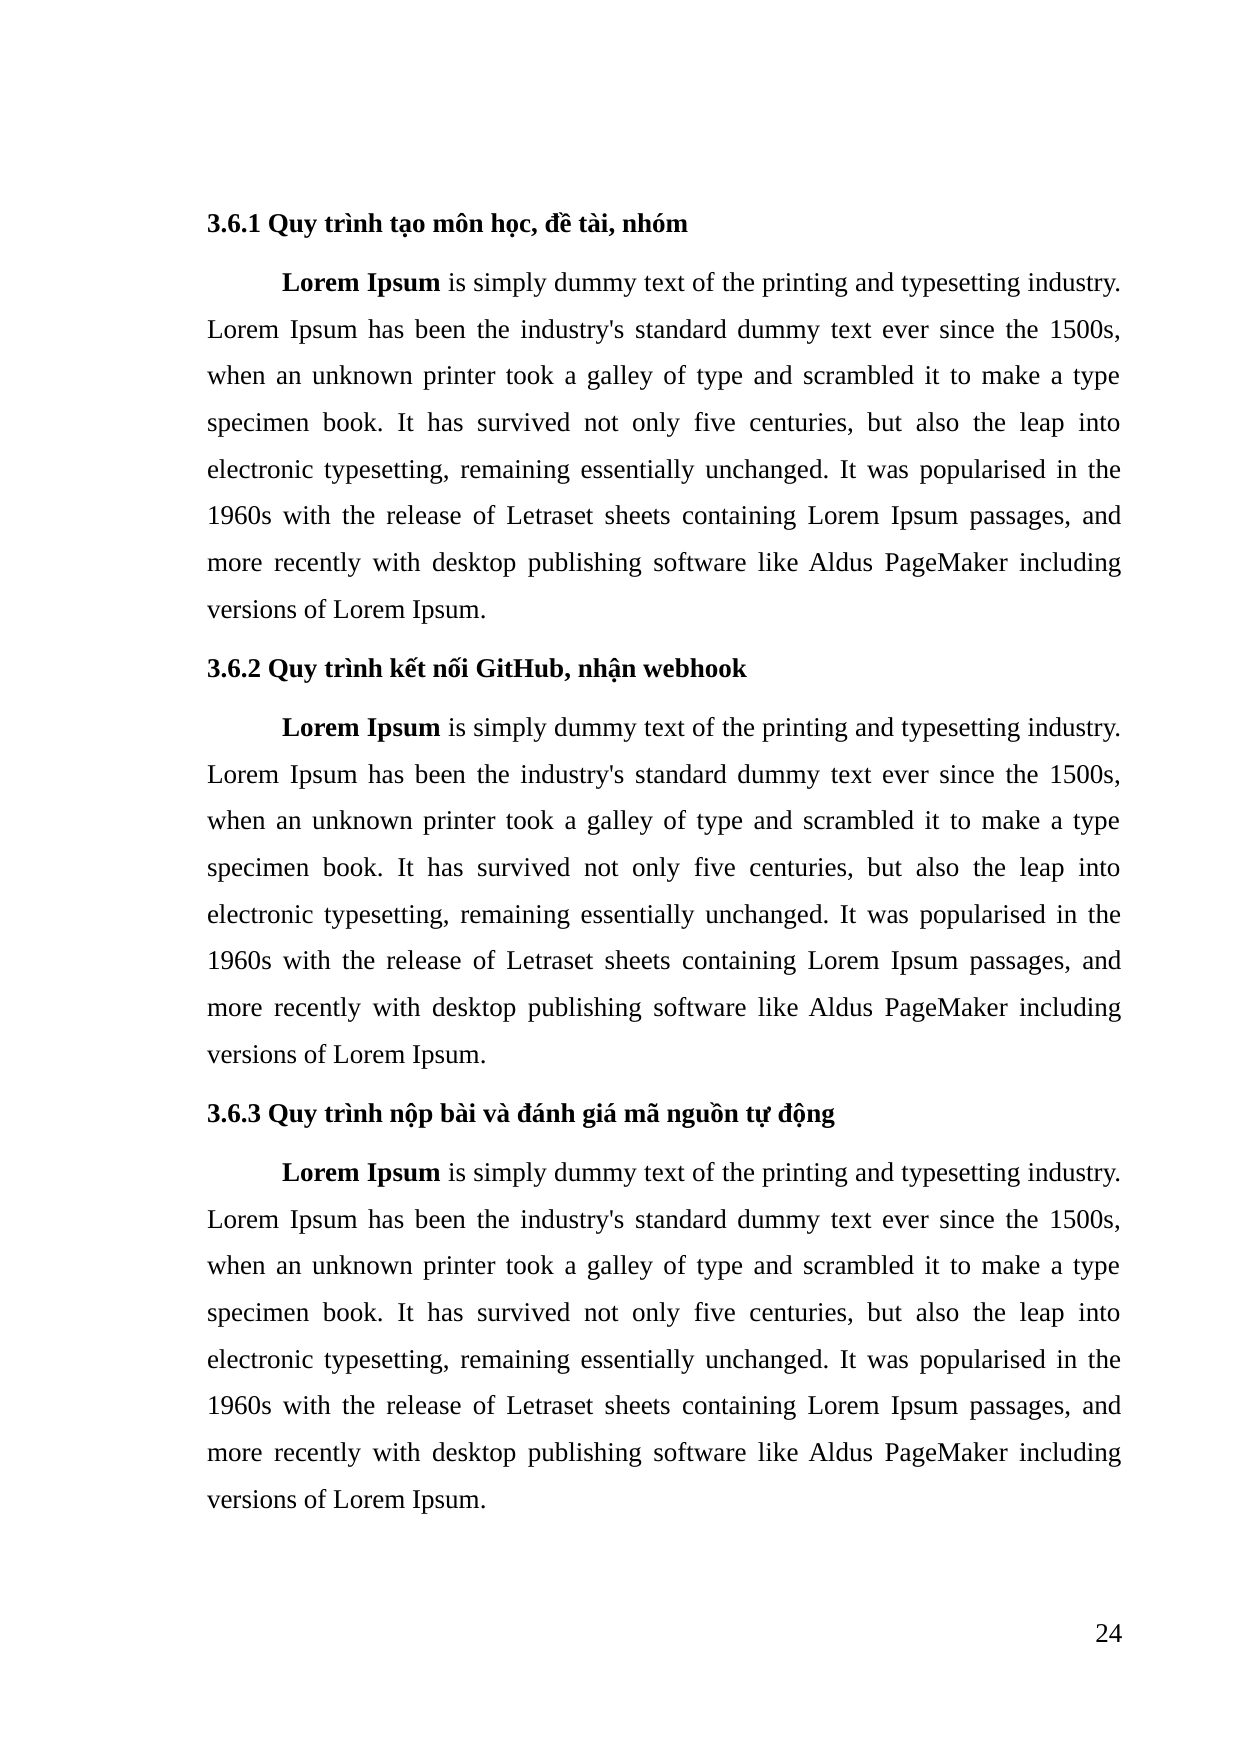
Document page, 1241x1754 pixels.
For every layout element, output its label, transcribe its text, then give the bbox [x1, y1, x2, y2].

subtitle Quy trình nộp bài và đánh giá mã nguồn tự động [207, 1097, 1122, 1128]
subtitle Quy trình tạo môn học, đề tài, nhóm [207, 207, 1122, 238]
subtitle Quy trình kết nối GitHub, nhận webhook [207, 652, 1122, 683]
